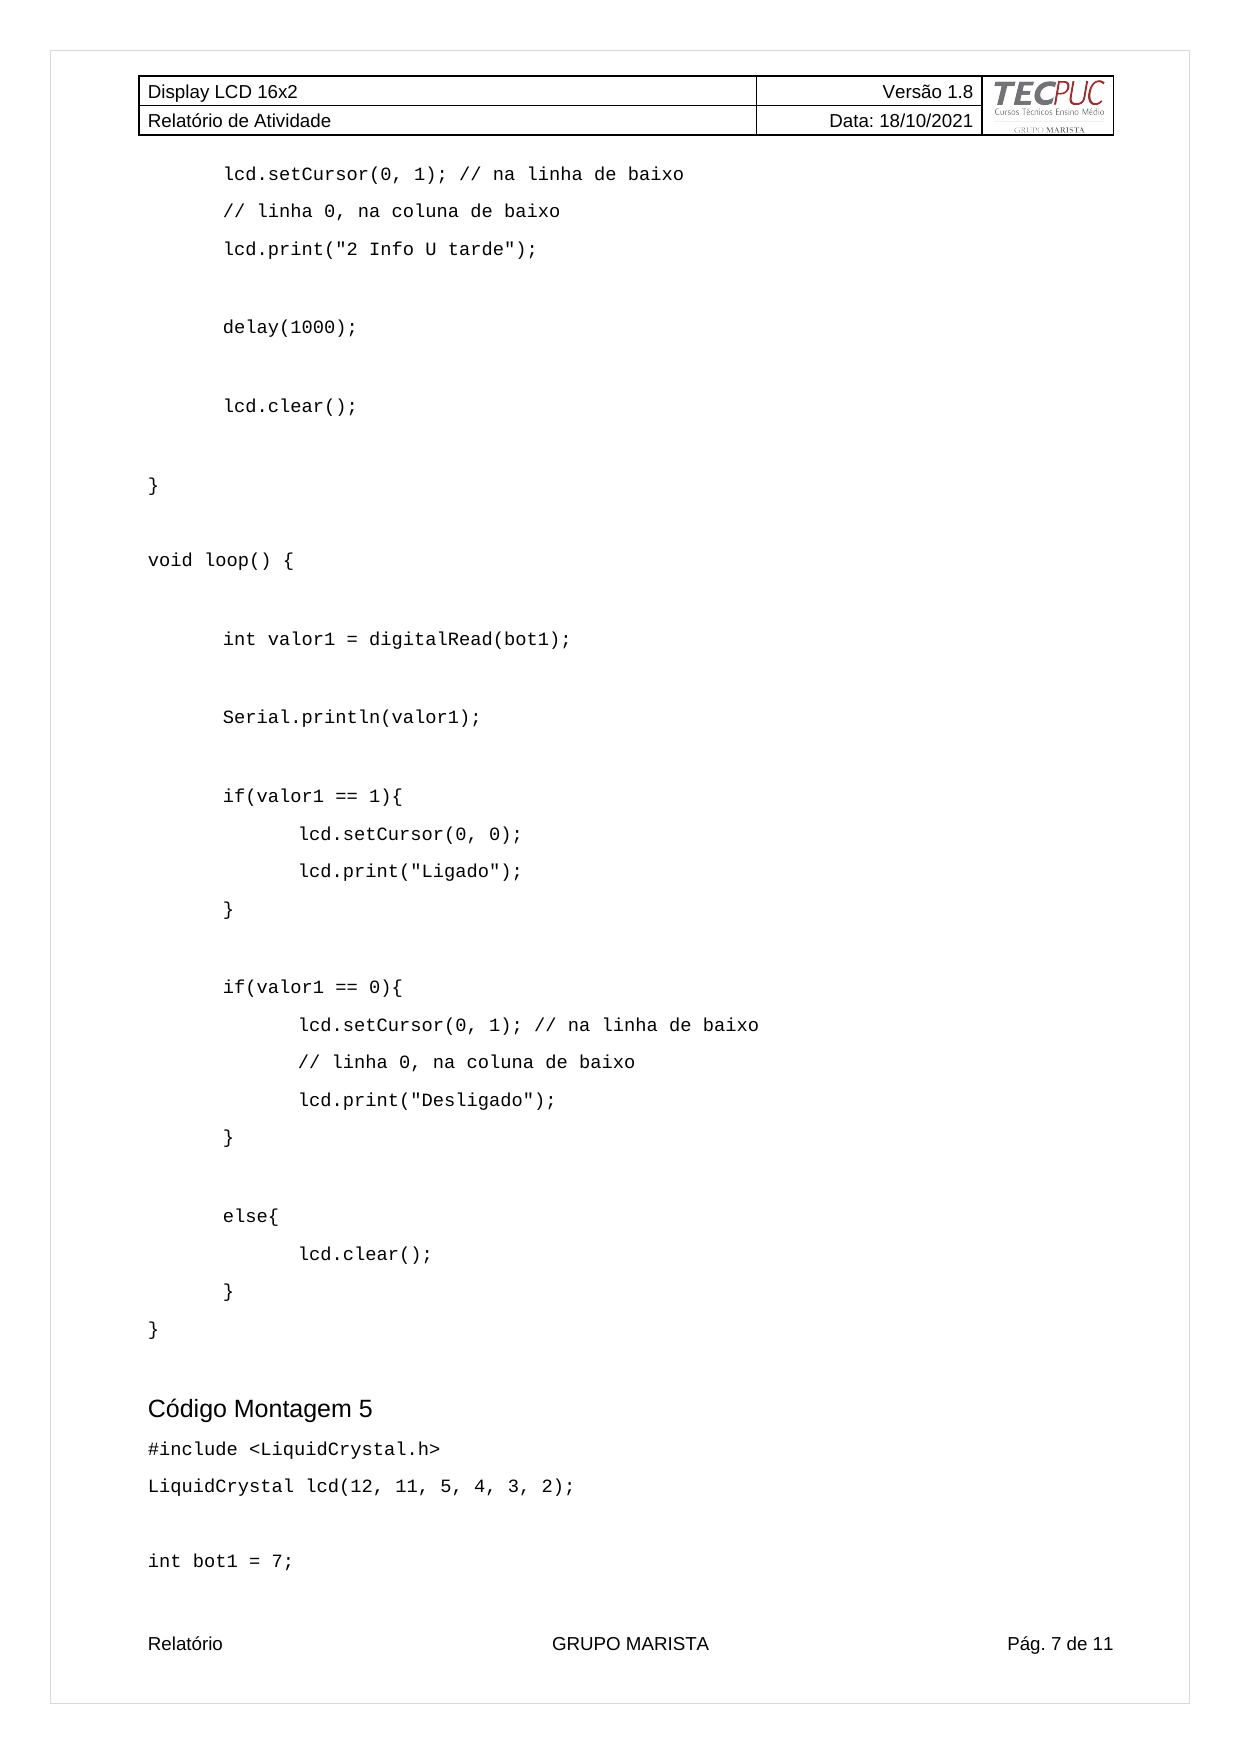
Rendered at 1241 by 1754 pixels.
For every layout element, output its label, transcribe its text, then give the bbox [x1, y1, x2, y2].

picture [994, 80, 1105, 133]
text int bot1 = 7; [148, 1548, 1122, 1573]
text // linha 0, na coluna de baixo [148, 1049, 1122, 1074]
text lcd.setCursor(0, 0); [148, 821, 1122, 846]
text lcd.setCursor(0, 1); // na linha de baixo [148, 161, 1122, 186]
text if(valor1 == 1){ [148, 783, 1122, 808]
text lcd.print("2 Info U tarde"); [148, 236, 1122, 261]
text lcd.print("Ligado"); [148, 858, 1122, 883]
text } [148, 896, 1122, 921]
text delay(1000); [148, 314, 1122, 339]
text LiquidCrystal lcd(12, 11, 5, 4, 3, 2); [148, 1473, 1122, 1498]
text } [148, 472, 1122, 497]
text } [148, 1316, 1122, 1341]
text int valor1 = digitalRead(bot1); [148, 626, 1122, 651]
text Serial.println(valor1); [148, 704, 1122, 729]
text #include <LiquidCrystal.h> [148, 1436, 1122, 1461]
text lcd.clear(); [148, 1241, 1122, 1266]
text Código Montagem 5 [148, 1394, 1122, 1423]
text lcd.setCursor(0, 1); // na linha de baixo [148, 1012, 1122, 1037]
text if(valor1 == 0){ [148, 974, 1122, 999]
text } [148, 1124, 1122, 1149]
text // linha 0, na coluna de baixo [148, 198, 1122, 223]
text void loop() { [148, 547, 1122, 572]
text lcd.print("Desligado"); [148, 1087, 1122, 1112]
text else{ [148, 1203, 1122, 1228]
text } [148, 1278, 1122, 1303]
text lcd.clear(); [148, 393, 1122, 418]
